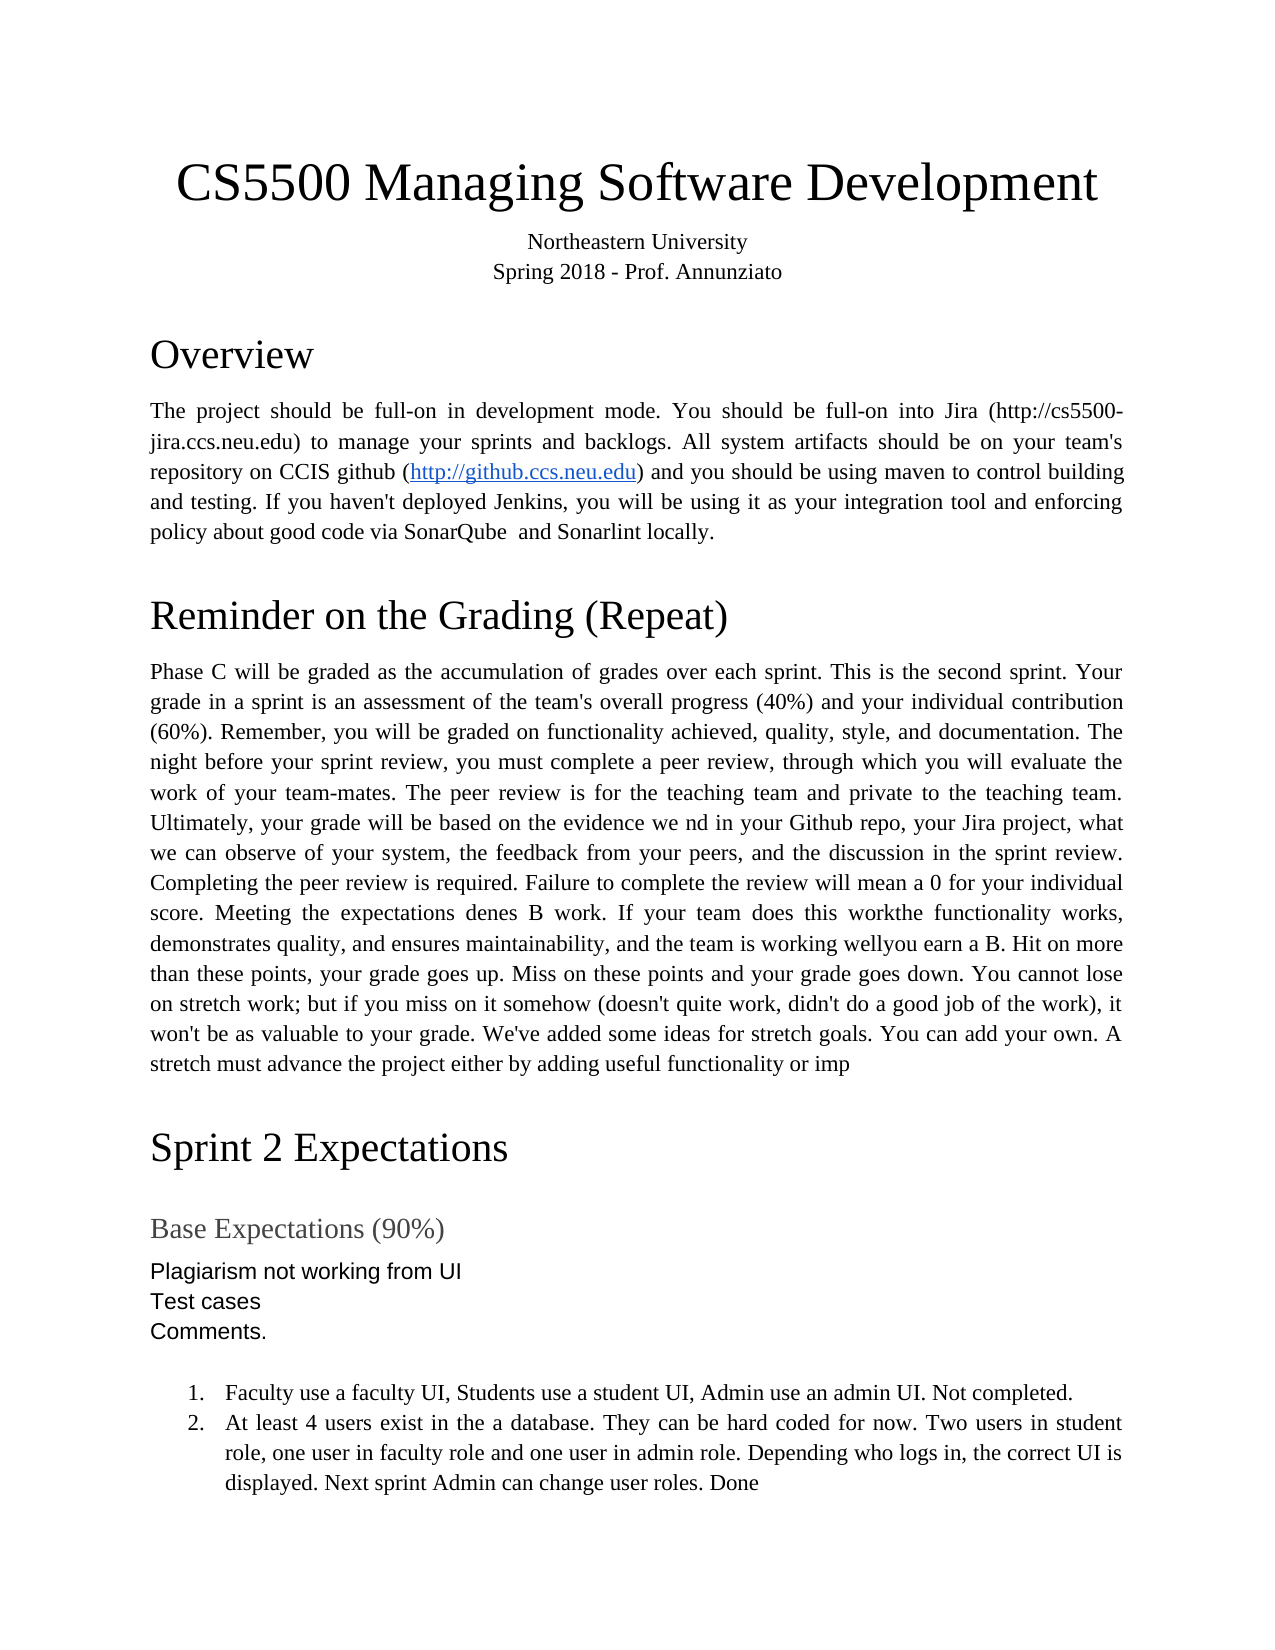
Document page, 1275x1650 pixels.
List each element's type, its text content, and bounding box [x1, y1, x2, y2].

subtitle Overview [150, 330, 1125, 378]
subtitle Reminder on the Grading (Repeat) [150, 590, 1125, 638]
text Comments. [150, 1318, 1125, 1344]
subtitle Base Expectations (90%) [150, 1211, 1125, 1244]
title CS5500 Managing Software Development [150, 150, 1125, 212]
text Phase C will be graded as the accumulation of grades over each sprint. This is the second sprint. Your grade in a sprint is an assessment of the team's overall progress (40%) and your individual contribution (60%). Remember, you will be graded on functionality achieved, quality, style, and documentation. The night before your sprint review, you must complete a peer review, through which you will evaluate the work of your team-mates. The peer review is for the teaching team and private to the teaching team. Ultimately, your grade will be based on the evidence we nd in your Github repo, your Jira project, what we can observe of your system, the feedback from your peers, and the discussion in the sprint review. Completing the peer review is required. Failure to complete the review will mean a 0 for your individual score. Meeting the expectations denes B work. If your team does this workthe functionality works, demonstrates quality, and ensures maintainability, and the team is working wellyou earn a B. Hit on more than these points, your grade goes up. Miss on these points and your grade goes down. You cannot lose on stretch work; but if you miss on it somehow (doesn't quite work, didn't do a good job of the work), it won't be as valuable to your grade. We've added some ideas for stretch goals. You can add your own. A stretch must advance the project either by adding useful functionality or imp [150, 658, 1125, 1077]
list Faculty use a faculty UI, Students use a student UI, Admin use an admin UI. Not completed. [187, 1378, 1125, 1405]
subtitle Sprint 2 Expectations [150, 1122, 1125, 1170]
text The project should be full-on in development mode. You should be full-on into Jira (http://cs5500-jira.ccs.neu.edu) to manage your sprints and backlogs. All system artifacts should be on your team's repository on CCIS github (http://github.ccs.neu.edu) and you should be using maven to control building and testing. If you haven't deployed Jenkins, you will be using it as your integration tool and enforcing policy about good code via SonarQube and Sonarlint locally. [150, 397, 1125, 545]
list At least 4 users exist in the a database. They can be hard coded for now. Two users in student role, one user in faculty role and one user in admin role. Depending who logs in, the correct UI is displayed. Next sprint Admin can change user roles. Done [187, 1409, 1125, 1496]
text Test cases [150, 1288, 1125, 1314]
text Northeastern University [150, 228, 1125, 254]
text Plagiarism not working from UI [150, 1258, 1125, 1284]
text Spring 2018 - Prof. Annunziato [150, 258, 1125, 284]
